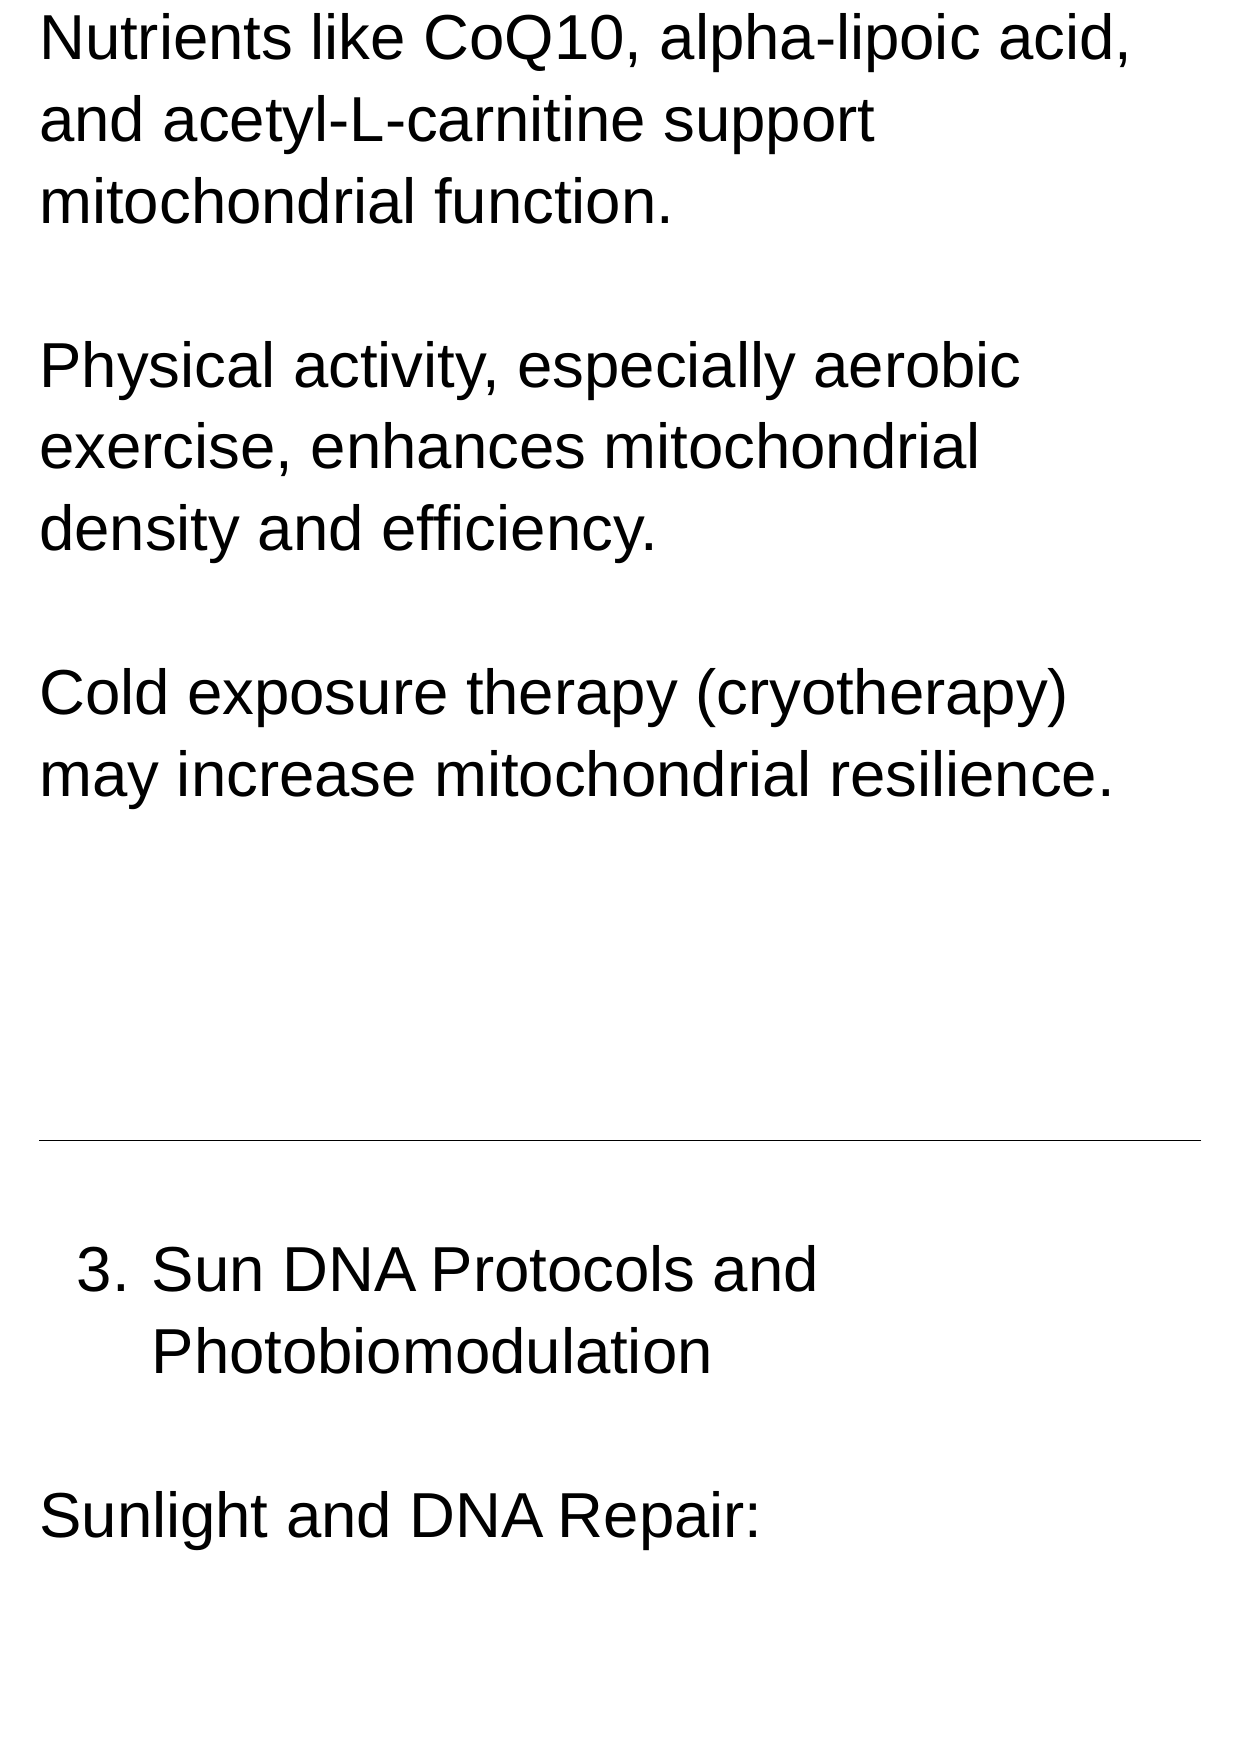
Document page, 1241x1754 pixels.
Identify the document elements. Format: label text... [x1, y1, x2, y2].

text Physical activity, especially aerobic exercise, enhances mitochondrial density and efficiency. [39, 327, 1201, 564]
text Cold exposure therapy (cryotherapy) may increase mitochondrial resilience. [39, 655, 1201, 810]
text Sunlight and DNA Repair: [39, 1477, 1201, 1551]
text Nutrients like CoQ10, alpha-lipoic acid, and acetyl-L-carnitine support mitochondrial function. [39, 0, 1201, 237]
list Sun DNA Protocols and Photobiomodulation [77, 1232, 1201, 1387]
